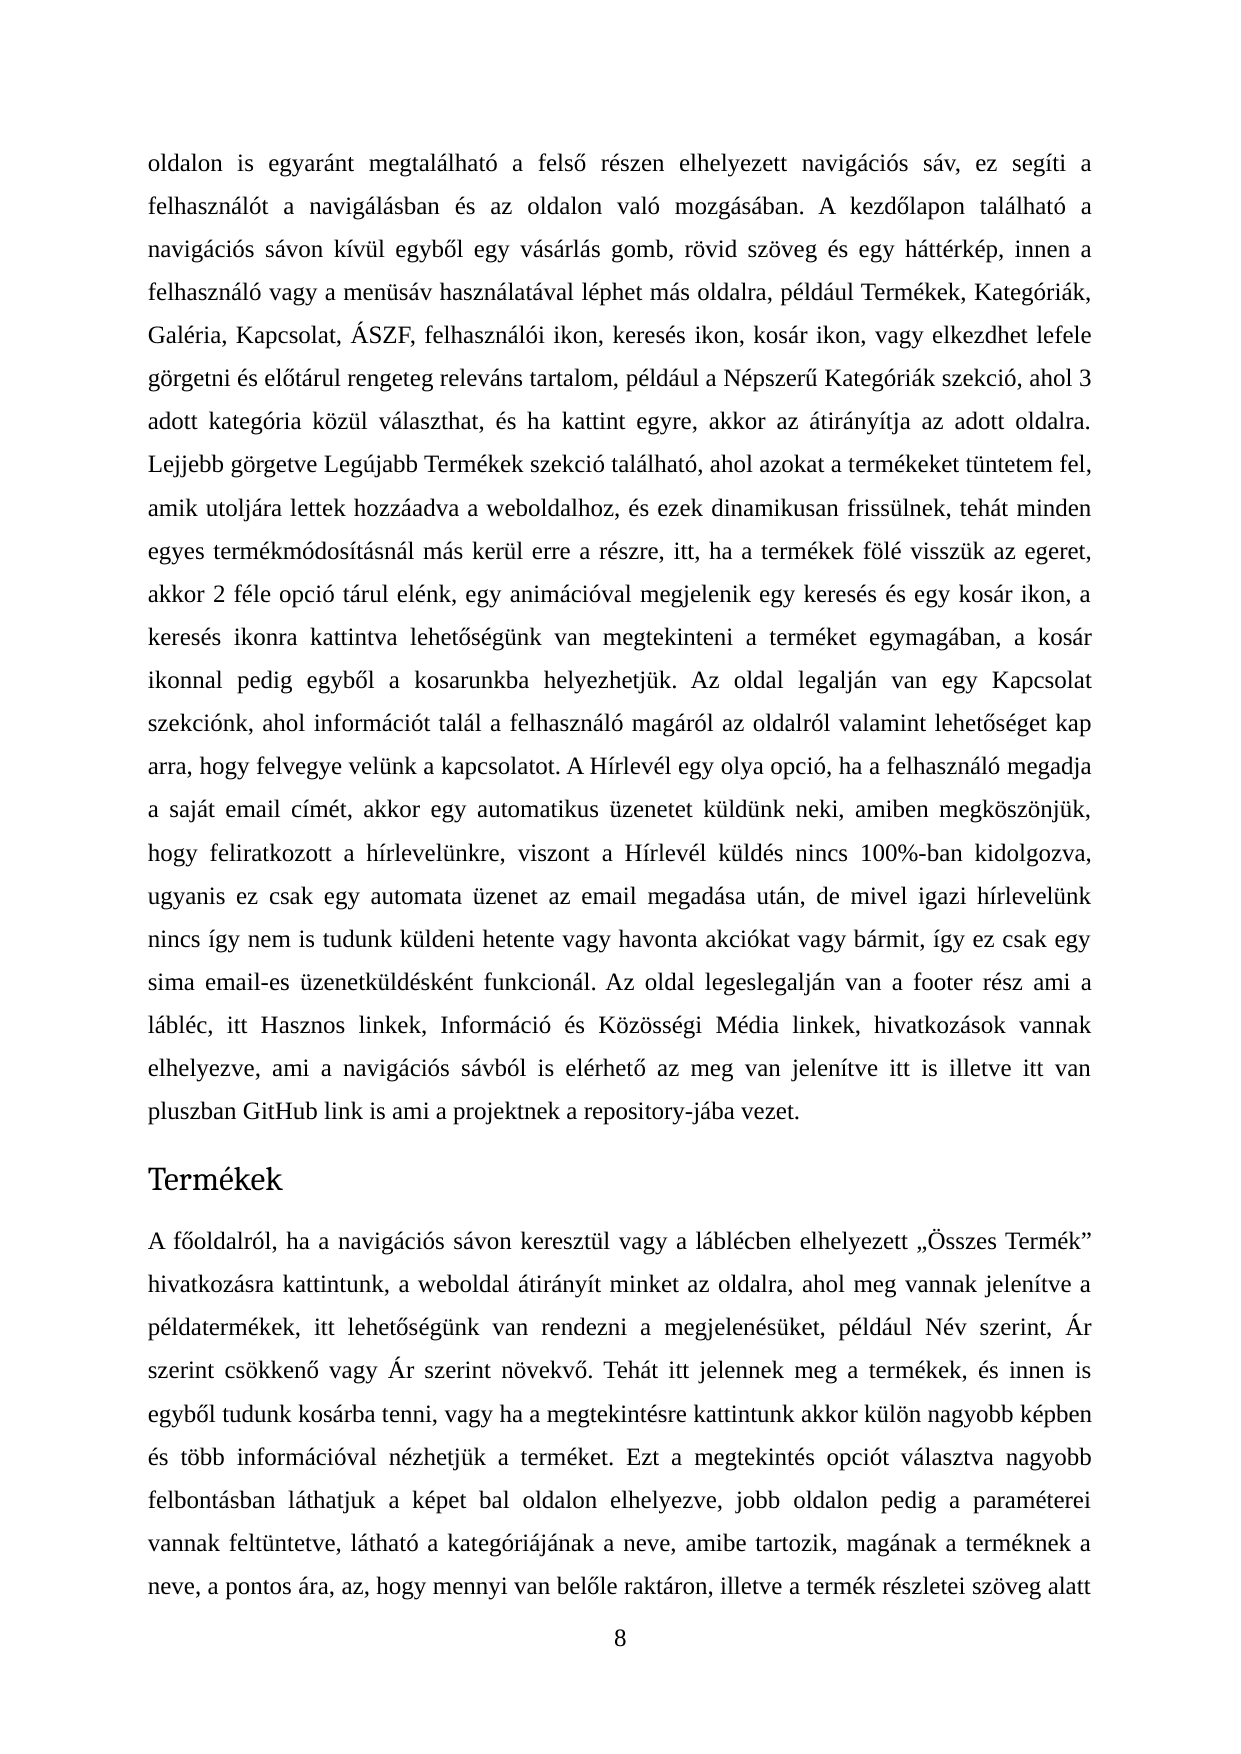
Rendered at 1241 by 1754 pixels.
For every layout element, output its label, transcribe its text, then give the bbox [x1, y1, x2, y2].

subtitle Termékek [148, 1160, 1093, 1199]
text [148, 1226, 1093, 1600]
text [148, 148, 1093, 1125]
